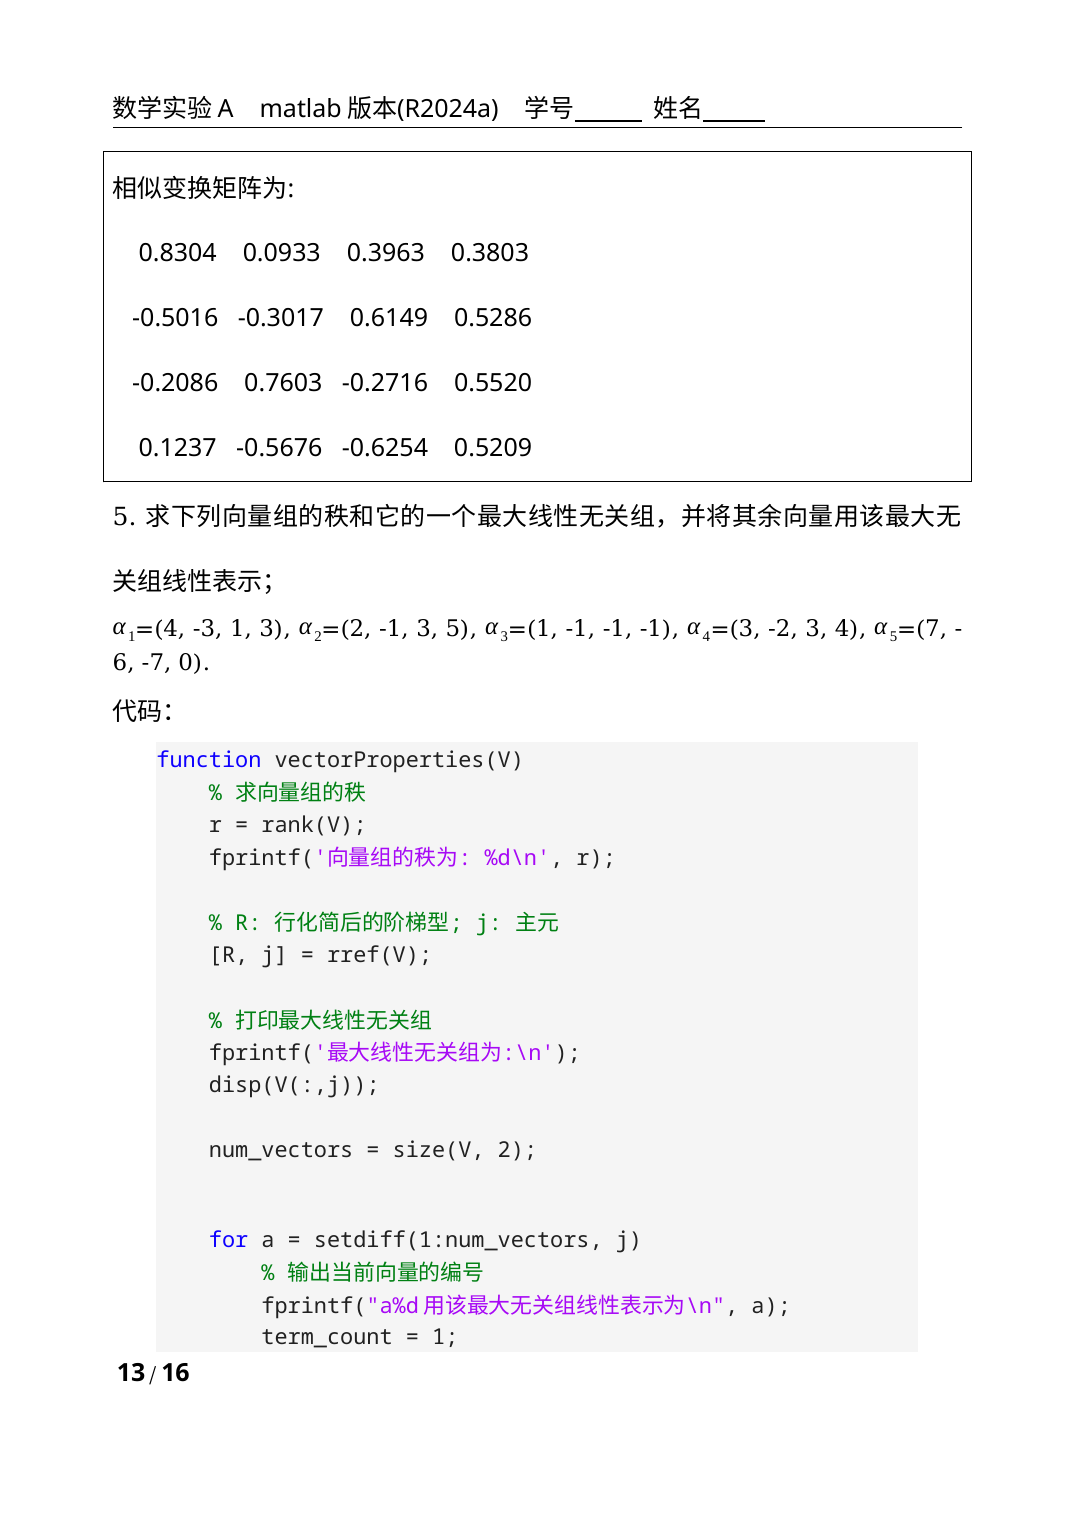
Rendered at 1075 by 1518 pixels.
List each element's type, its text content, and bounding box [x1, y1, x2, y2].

text fprintf("a%d用该最大无关组线性表示为\n", a); [156, 1287, 918, 1320]
text [R, j] = rref(V); [156, 937, 918, 970]
text 0.8304 0.0933 0.3963 0.3803 [112, 219, 962, 284]
text num_vectors = size(V, 2); [156, 1132, 918, 1165]
text 0.1237 -0.5676 -0.6254 0.5209 [104, 411, 971, 481]
text % 求向量组的秩 [156, 775, 918, 807]
text % 打印最大线性无关组 [156, 1002, 918, 1035]
text -0.2086 0.7603 -0.2716 0.5520 [112, 349, 962, 411]
text 5. 求下列向量组的秩和它的一个最大线性无关组，并将其余向量用该最大无关组线性表示； [112, 482, 962, 612]
text fprintf('向量组的秩为: %d\n', r); [156, 840, 918, 872]
text % 输出当前向量的编号 [156, 1255, 918, 1287]
text fprintf('最大线性无关组为:\n'); [156, 1035, 918, 1067]
text for a = setdiff(1:num_vectors, j) [156, 1222, 918, 1255]
text -0.5016 -0.3017 0.6149 0.5286 [112, 284, 962, 349]
text 代码： [112, 677, 962, 742]
text disp(V(:,j)); [156, 1067, 918, 1100]
text =(4, -3, 1, 3), =(2, -1, 3, 5), =(1, -1, -1, -1), =(3, -2, 3, 4), =(7, -6, -7, 0). [112, 612, 962, 677]
text r = rank(V); [156, 807, 918, 840]
text function vectorProperties(V) [156, 742, 918, 775]
text % R: 行化简后的阶梯型; j: 主元 [156, 905, 918, 937]
text 相似变换矩阵为: [104, 152, 971, 219]
text term_count = 1; [156, 1320, 918, 1352]
